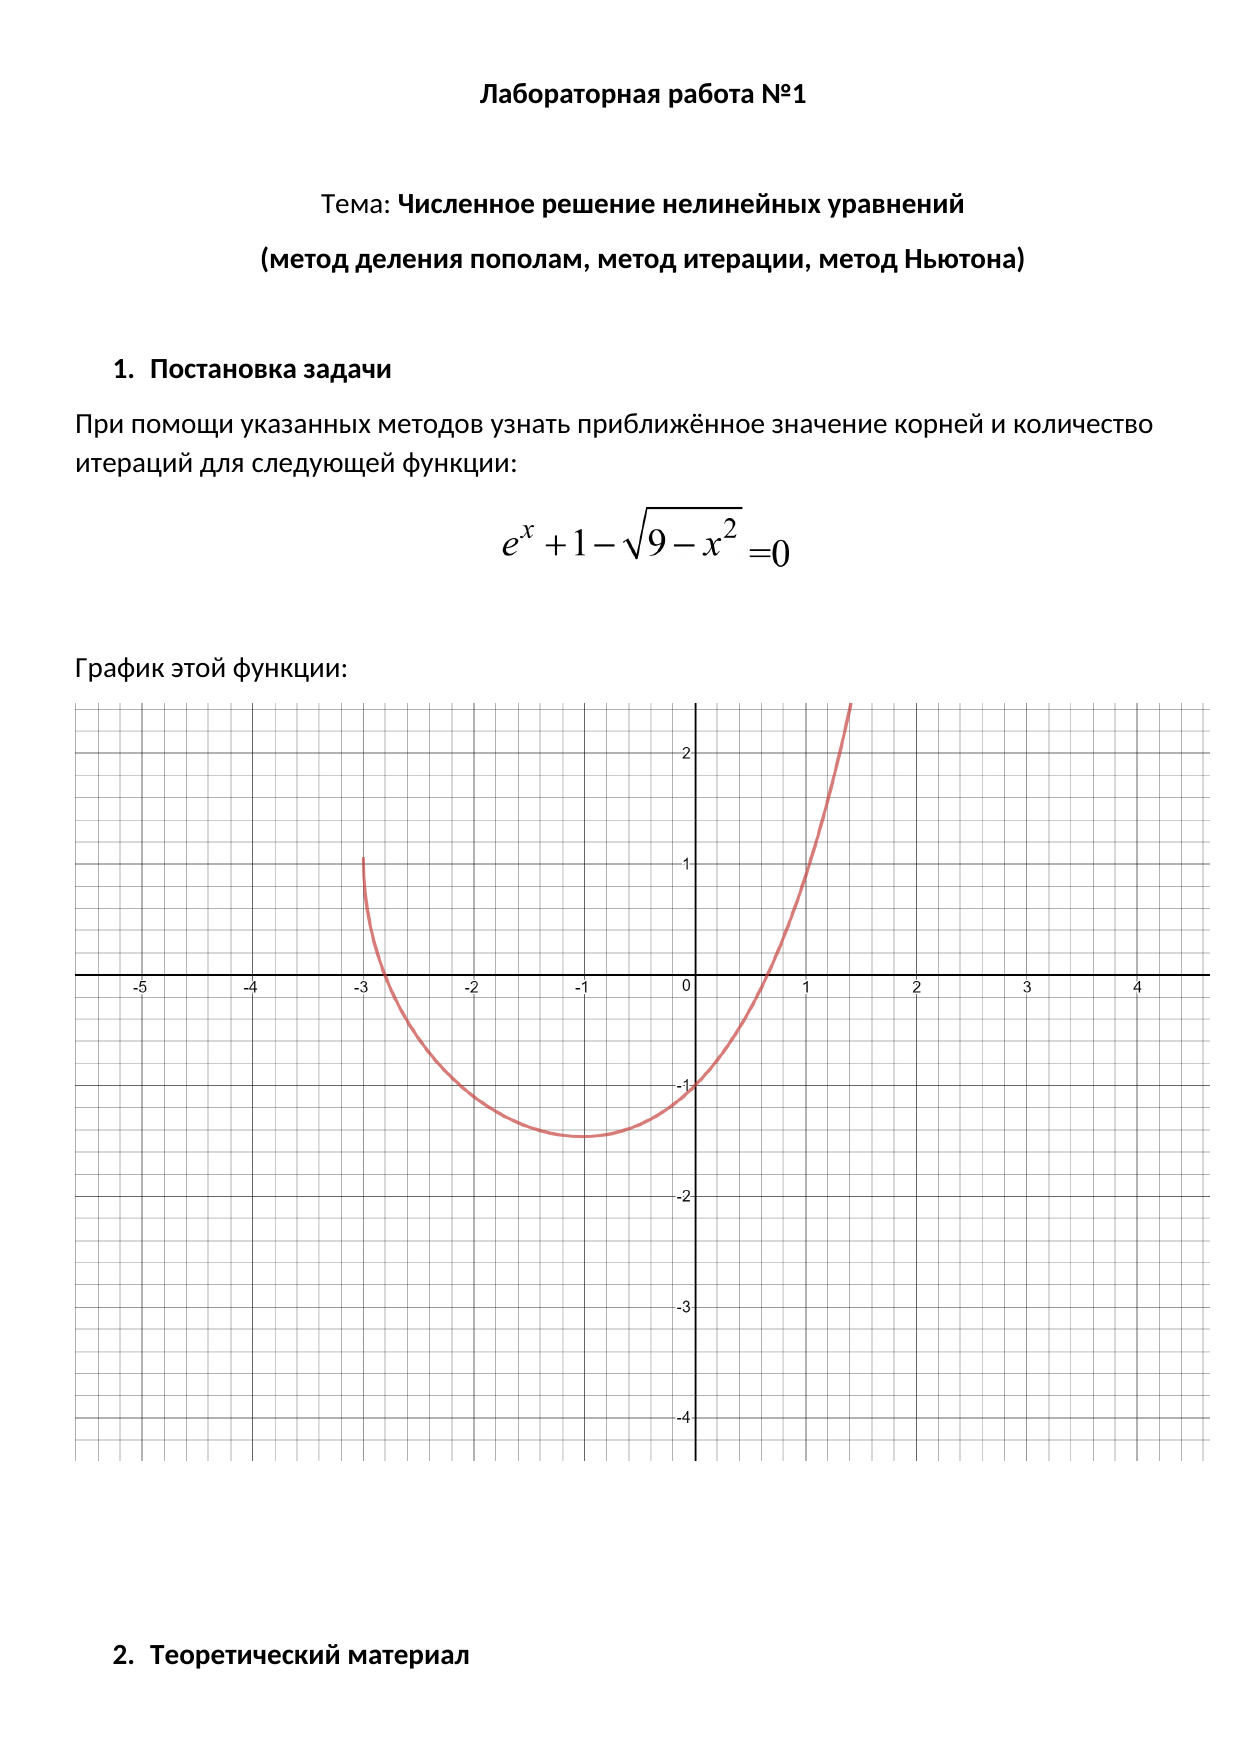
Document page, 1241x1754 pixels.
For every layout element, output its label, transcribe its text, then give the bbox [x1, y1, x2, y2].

text Лабораторная работа №1 [75, 75, 1211, 111]
list Постановка задачи [112, 351, 1211, 386]
text Тема: Численное решение нелинейных уравнений [75, 185, 1211, 221]
text (метод деления пополам, метод итерации, метод Ньютона) [75, 240, 1211, 276]
text При помощи указанных методов узнать приближённое значение корней и количество итераций для следующей функции: [75, 406, 1211, 480]
picture [75, 703, 1210, 1461]
list Теоретический материал [112, 1636, 1211, 1672]
picture [486, 499, 800, 575]
text График этой функции: [75, 649, 1211, 684]
